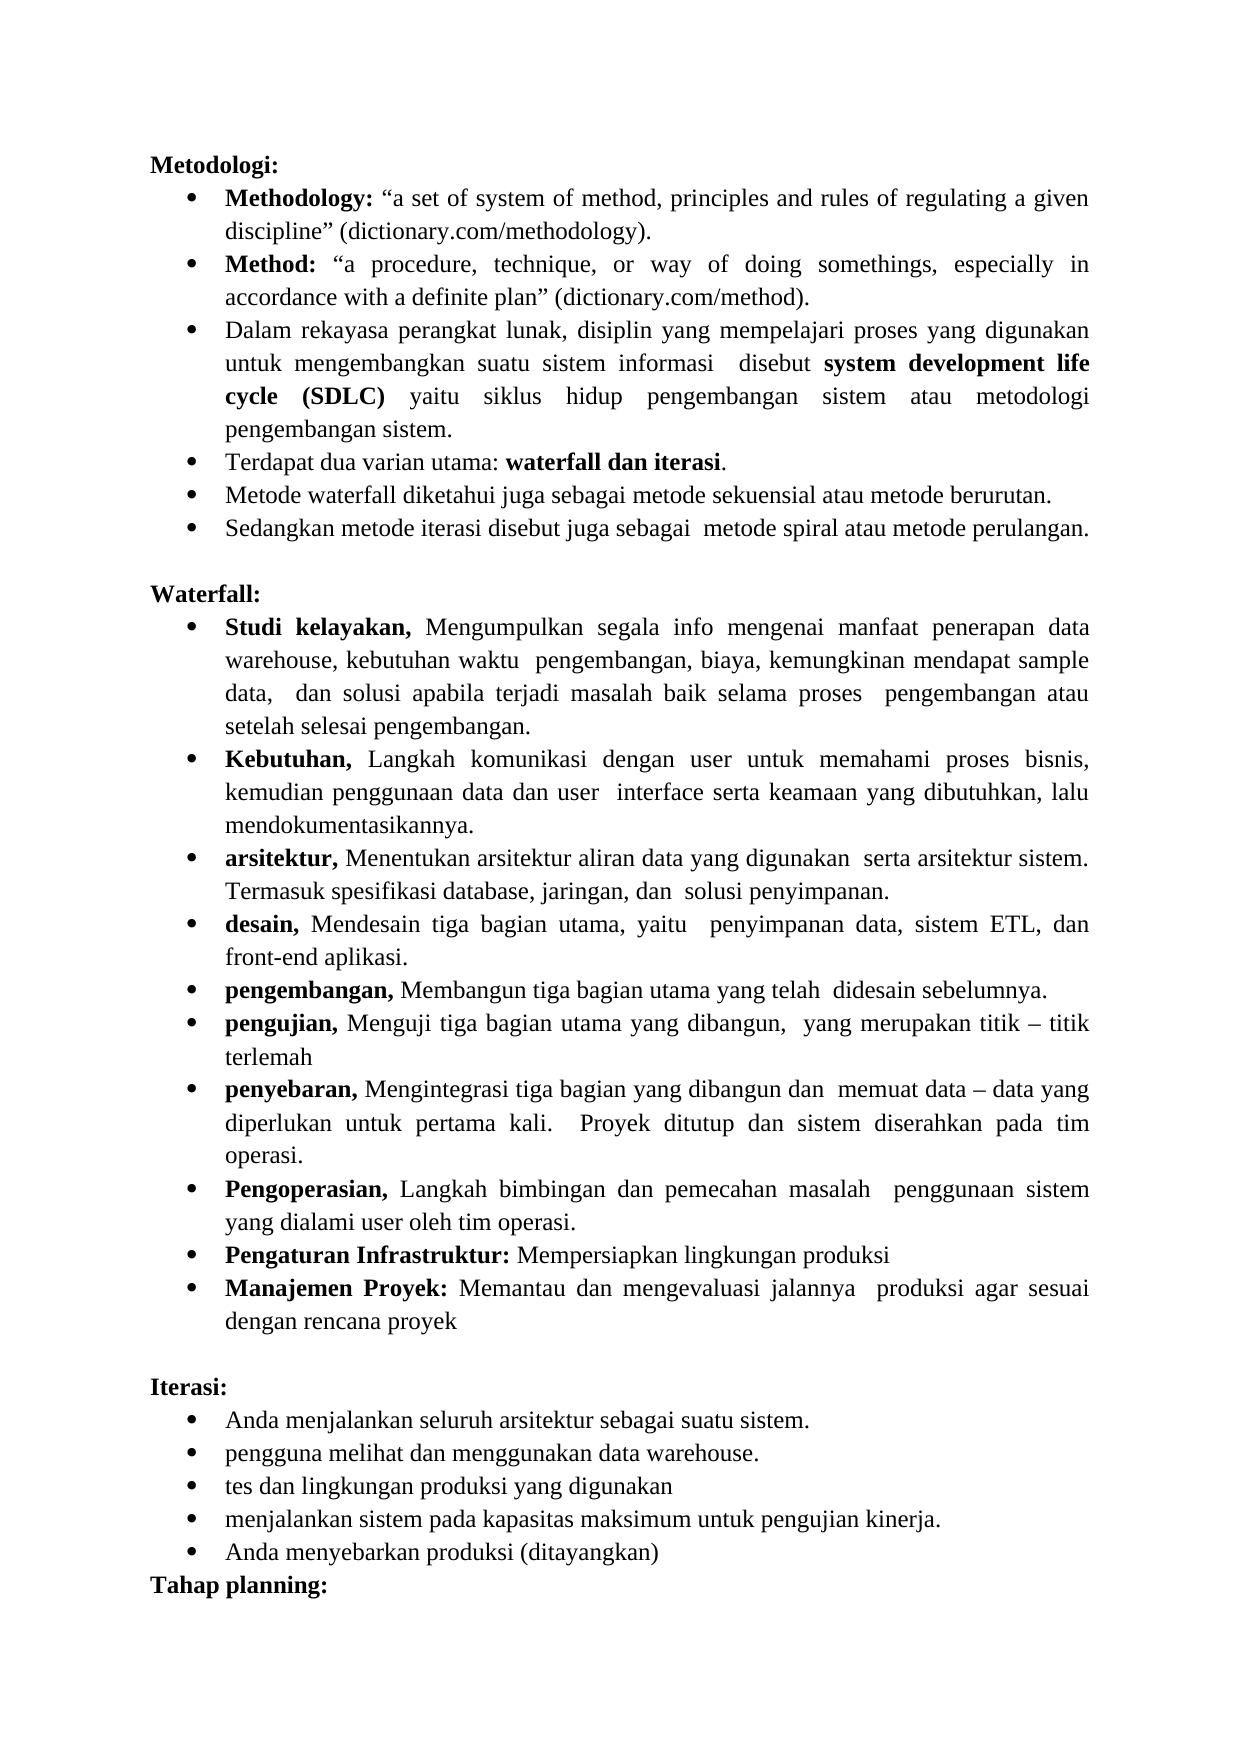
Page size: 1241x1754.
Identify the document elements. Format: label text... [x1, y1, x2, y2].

list arsitektur, Menentukan arsitektur aliran data yang digunakan serta arsitektur sistem. Termasuk spesifikasi database, jaringan, dan solusi penyimpanan. [187, 843, 1090, 905]
text Metodologi: [150, 150, 1090, 179]
list Methodology: “a set of system of method, principles and rules of regulating a given discipline” (dictionary.com/methodology). [187, 183, 1090, 245]
list Anda menyebarkan produksi (ditayangkan) [187, 1537, 1090, 1566]
list pengguna melihat dan menggunakan data warehouse. [187, 1438, 1090, 1467]
list pengujian, Menguji tiga bagian utama yang dibangun, yang merupakan titik – titik terlemah [187, 1008, 1090, 1070]
list Anda menjalankan seluruh arsitektur sebagai suatu sistem. [187, 1405, 1090, 1433]
list Pengaturan Infrastruktur: Mempersiapkan lingkungan produksi [187, 1240, 1090, 1268]
text Tahap planning: [150, 1570, 1090, 1599]
list Method: “a procedure, technique, or way of doing somethings, especially in accordance with a definite plan” (dictionary.com/method). [187, 249, 1090, 311]
list Studi kelayakan, Mengumpulkan segala info mengenai manfaat penerapan data warehouse, kebutuhan waktu pengembangan, biaya, kemungkinan mendapat sample data, dan solusi apabila terjadi masalah baik selama proses pengembangan atau setelah selesai pengembangan. [187, 612, 1090, 740]
text Iterasi: [150, 1372, 1090, 1401]
list Manajemen Proyek: Memantau dan mengevaluasi jalannya produksi agar sesuai dengan rencana proyek [187, 1273, 1090, 1334]
list Dalam rekayasa perangkat lunak, disiplin yang mempelajari proses yang digunakan untuk mengembangkan suatu sistem informasi disebut system development life cycle (SDLC) yaitu siklus hidup pengembangan sistem atau metodologi pengembangan sistem. [187, 315, 1090, 443]
list Sedangkan metode iterasi disebut juga sebagai metode spiral atau metode perulangan. [187, 513, 1090, 542]
text Waterfall: [150, 579, 1090, 608]
list tes dan lingkungan produksi yang digunakan [187, 1471, 1090, 1499]
list desain, Mendesain tiga bagian utama, yaitu penyimpanan data, sistem ETL, dan front-end aplikasi. [187, 909, 1090, 971]
list Metode waterfall diketahui juga sebagai metode sekuensial atau metode berurutan. [187, 480, 1090, 509]
list Terdapat dua varian utama: waterfall dan iterasi. [187, 447, 1090, 476]
list Pengoperasian, Langkah bimbingan dan pemecahan masalah penggunaan sistem yang dialami user oleh tim operasi. [187, 1174, 1090, 1235]
list penyebaran, Mengintegrasi tiga bagian yang dibangun dan memuat data – data yang diperlukan untuk pertama kali. Proyek ditutup dan sistem diserahkan pada tim operasi. [187, 1074, 1090, 1169]
list pengembangan, Membangun tiga bagian utama yang telah didesain sebelumnya. [187, 976, 1090, 1004]
list menjalankan sistem pada kapasitas maksimum untuk pengujian kinerja. [187, 1504, 1090, 1533]
list Kebutuhan, Langkah komunikasi dengan user untuk memahami proses bisnis, kemudian penggunaan data dan user interface serta keamaan yang dibutuhkan, lalu mendokumentasikannya. [187, 744, 1090, 839]
